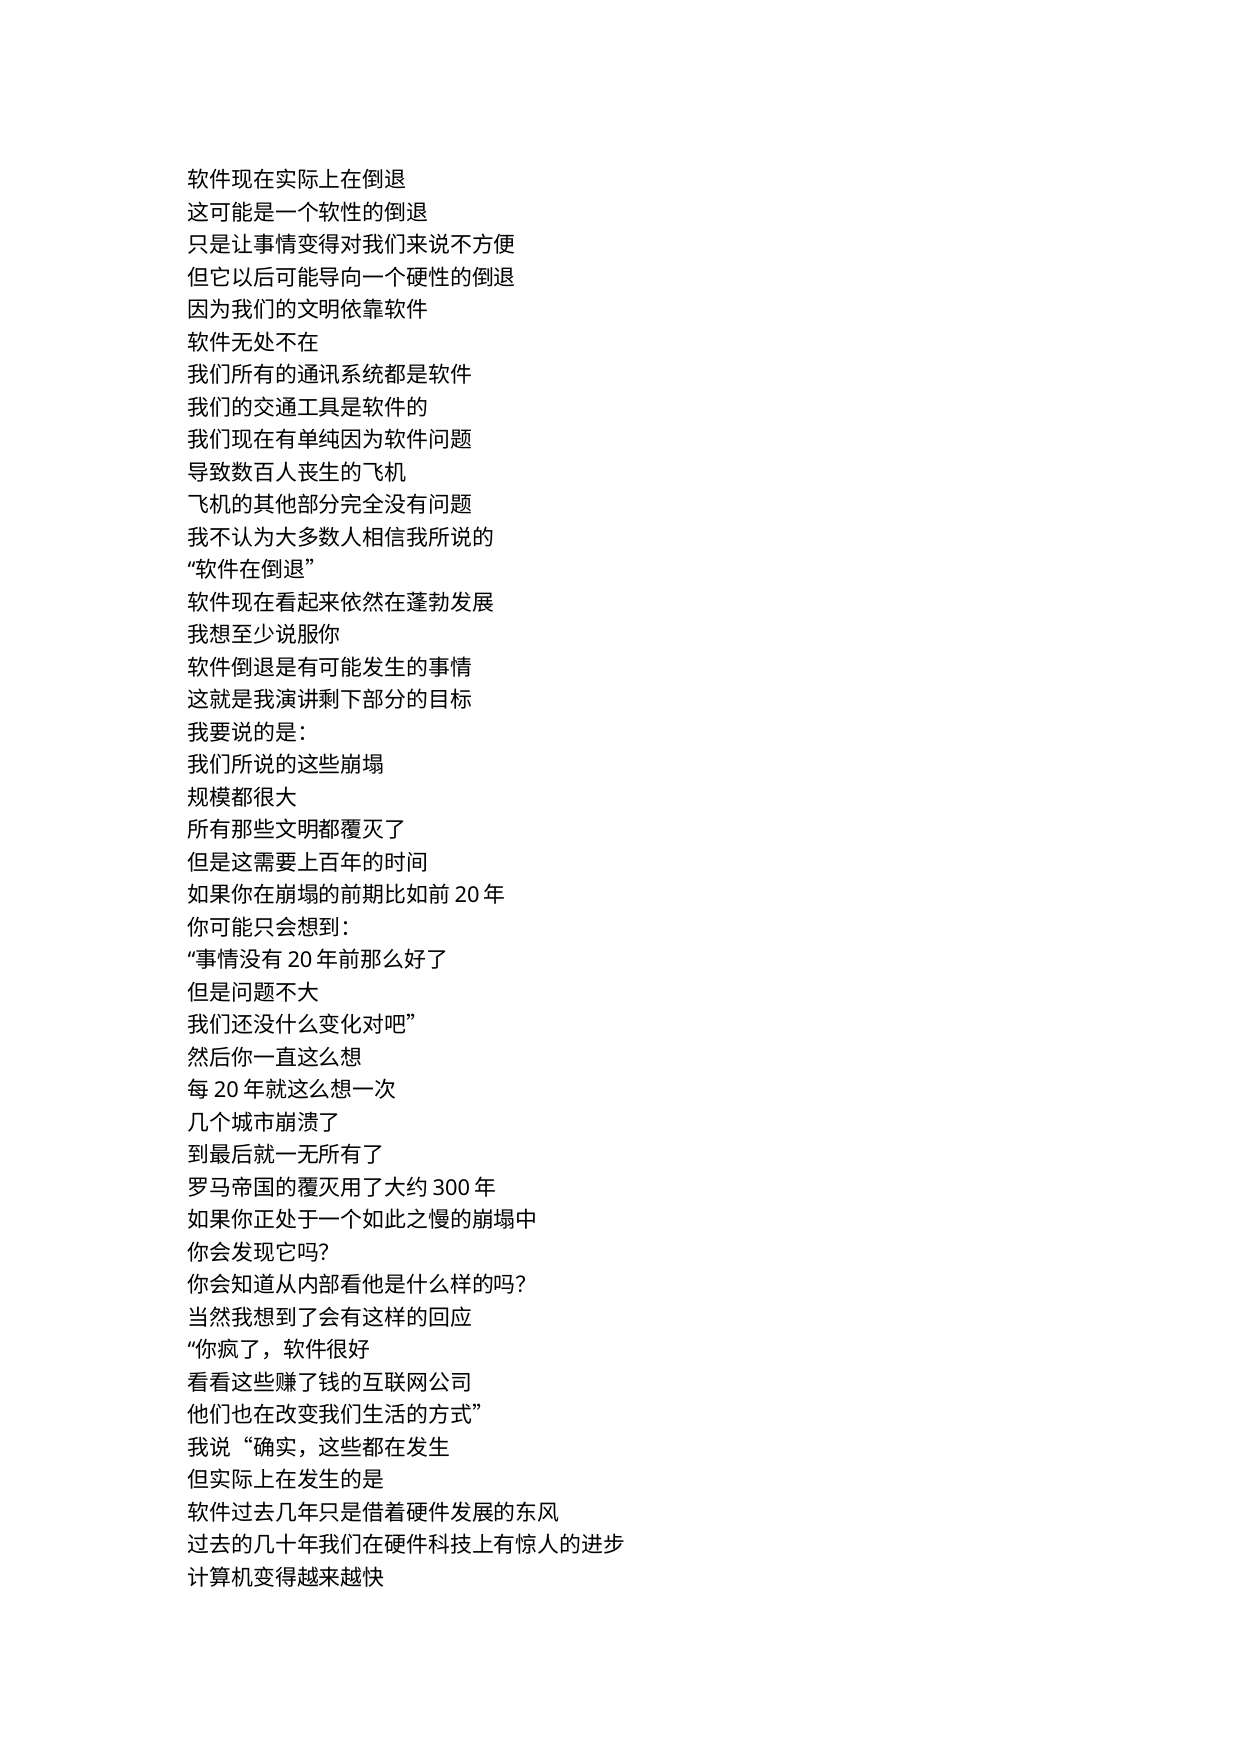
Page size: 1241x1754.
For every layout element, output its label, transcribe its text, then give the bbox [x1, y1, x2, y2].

text 但是这需要上百年的时间 [187, 844, 1053, 877]
text 罗马帝国的覆灭用了大约300年 [187, 1169, 1053, 1202]
text 我不认为大多数人相信我所说的 [187, 519, 1053, 552]
text 如果你正处于一个如此之慢的崩塌中 [187, 1202, 1053, 1234]
text 因为我们的文明依靠软件 [187, 292, 1053, 324]
text 我们现在有单纯因为软件问题 [187, 422, 1053, 454]
text 你会发现它吗？ [187, 1234, 1053, 1267]
text 他们也在改变我们生活的方式” [187, 1397, 1053, 1429]
text 但它以后可能导向一个硬性的倒退 [187, 259, 1053, 292]
text 每20年就这么想一次 [187, 1072, 1053, 1104]
text 计算机变得越来越快 [187, 1559, 1053, 1592]
text 只是让事情变得对我们来说不方便 [187, 227, 1053, 259]
text 看看这些赚了钱的互联网公司 [187, 1364, 1053, 1397]
text 软件现在看起来依然在蓬勃发展 [187, 584, 1053, 617]
text 几个城市崩溃了 [187, 1104, 1053, 1137]
text 但实际上在发生的是 [187, 1462, 1053, 1494]
text 你可能只会想到： [187, 909, 1053, 942]
text 当然我想到了会有这样的回应 [187, 1299, 1053, 1332]
text 我们的交通工具是软件的 [187, 389, 1053, 422]
text 所有那些文明都覆灭了 [187, 812, 1053, 844]
text 导致数百人丧生的飞机 [187, 454, 1053, 487]
text 我说“确实，这些都在发生 [187, 1429, 1053, 1462]
text 你会知道从内部看他是什么样的吗？ [187, 1267, 1053, 1299]
text 过去的几十年我们在硬件科技上有惊人的进步 [187, 1527, 1053, 1559]
text 我们所有的通讯系统都是软件 [187, 357, 1053, 389]
text 飞机的其他部分完全没有问题 [187, 487, 1053, 519]
text 这就是我演讲剩下部分的目标 [187, 682, 1053, 714]
text 软件无处不在 [187, 324, 1053, 357]
text 我要说的是： 我们所说的这些崩塌 [187, 714, 1053, 779]
text 软件现在实际上在倒退 [187, 162, 1053, 194]
text 我想至少说服你 [187, 617, 1053, 649]
text 到最后就一无所有了 [187, 1137, 1053, 1169]
text 软件倒退是有可能发生的事情 [187, 649, 1053, 682]
text “你疯了，软件很好 [187, 1332, 1053, 1364]
text 软件过去几年只是借着硬件发展的东风 [187, 1494, 1053, 1527]
text “事情没有20年前那么好了 [187, 942, 1053, 974]
text 但是问题不大 [187, 974, 1053, 1007]
text 我们还没什么变化对吧” [187, 1007, 1053, 1039]
text 规模都很大 [187, 779, 1053, 812]
text 这可能是一个软性的倒退 [187, 194, 1053, 227]
text 如果你在崩塌的前期比如前20年 [187, 877, 1053, 909]
text 然后你一直这么想 [187, 1039, 1053, 1072]
text “软件在倒退” [187, 552, 1053, 584]
